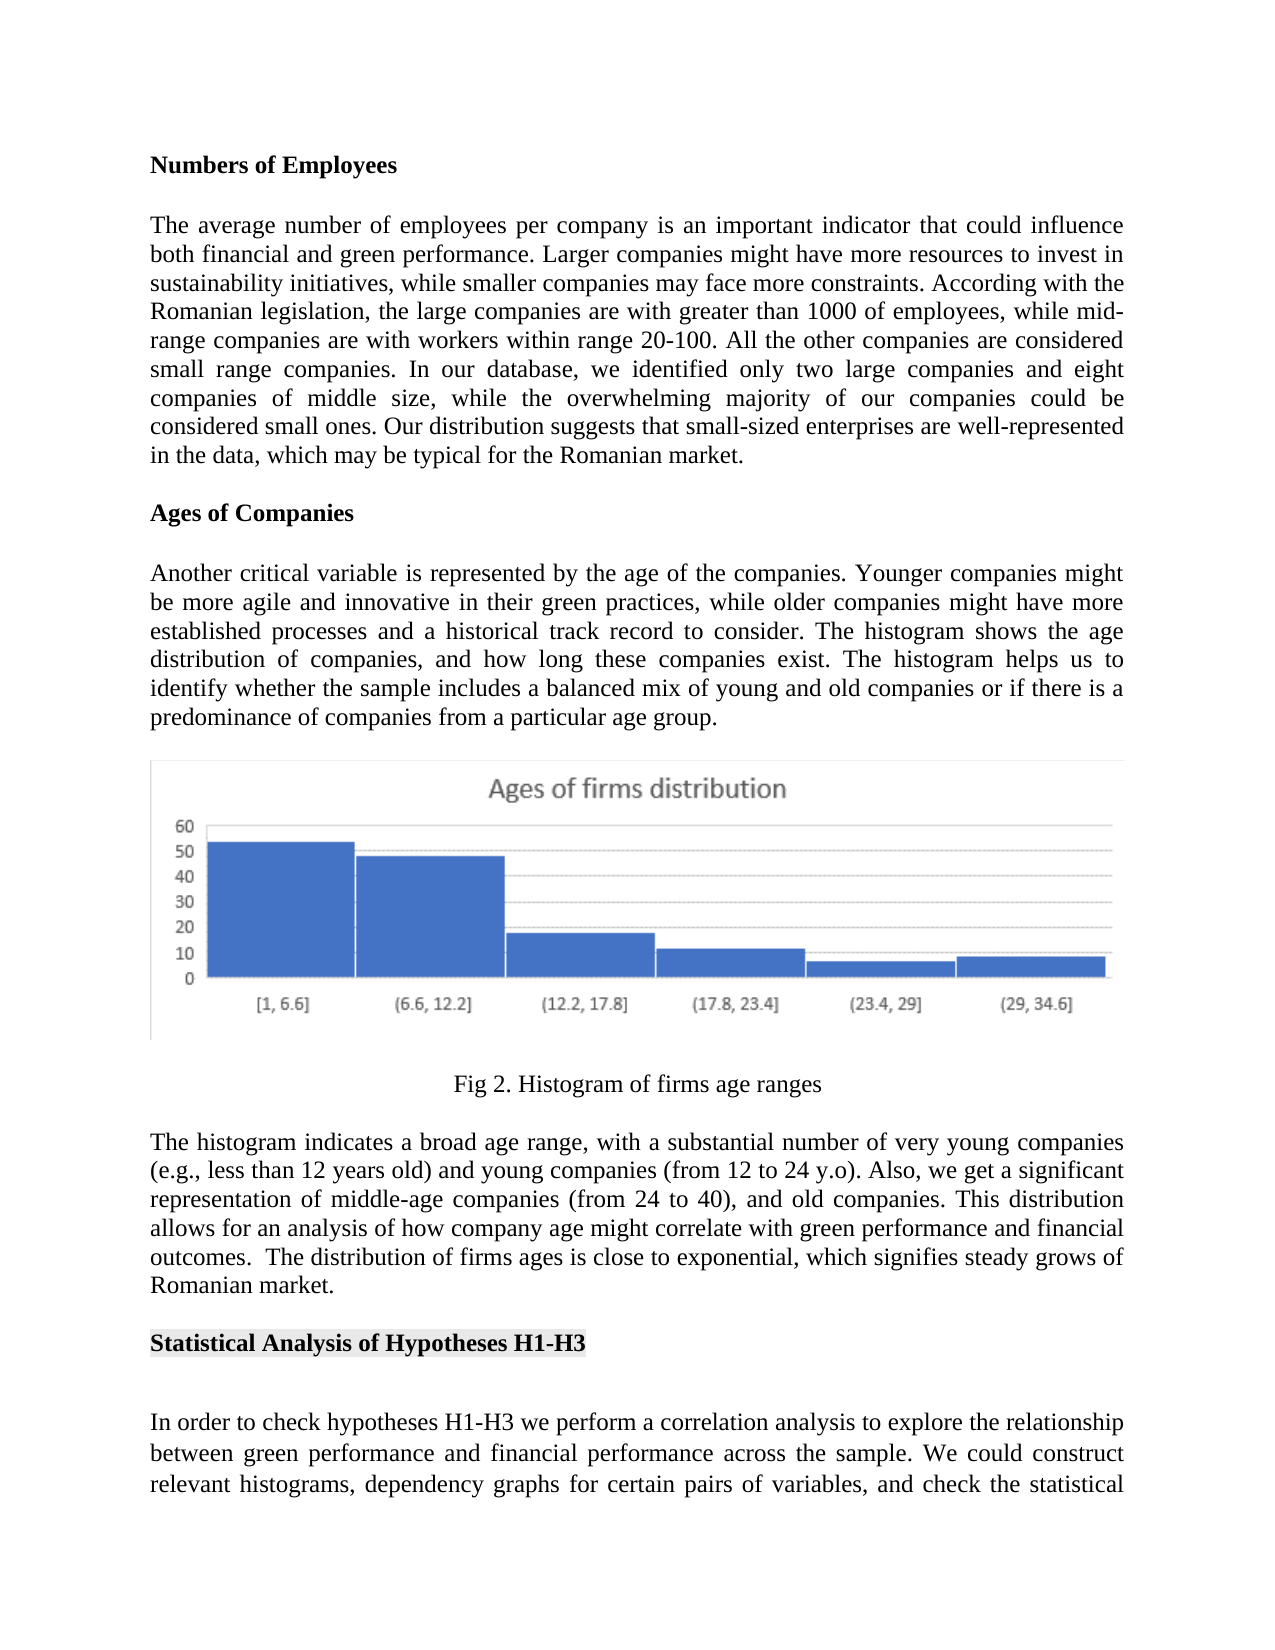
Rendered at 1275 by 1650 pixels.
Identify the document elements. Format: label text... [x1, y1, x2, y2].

picture [150, 760, 1125, 1040]
text The average number of employees per company is an important indicator that could influence both financial and green performance. Larger companies might have more resources to invest in sustainability initiatives, while smaller companies may face more constraints. According with the Romanian legislation, the large companies are with greater than 1000 of employees, while mid-range companies are with workers within range 20-100. All the other companies are considered small range companies. In our database, we identified only two large companies and eight companies of middle size, while the overwhelming majority of our companies could be considered small ones. Our distribution suggests that small-sized enterprises are well-represented in the data, which may be typical for the Romanian market. [150, 210, 1125, 469]
subtitle Statistical Analysis of Hypotheses H1-H3 [150, 1328, 1125, 1357]
text The histogram indicates a broad age range, with a substantial number of very young companies (e.g., less than 12 years old) and young companies (from 12 to 24 y.o). Also, we get a significant representation of middle-age companies (from 24 to 40), and old companies. This distribution allows for an analysis of how company age might correlate with green performance and financial outcomes. The distribution of firms ages is close to exponential, which signifies steady grows of Romanian market. [150, 1127, 1125, 1299]
subtitle Numbers of Employees [150, 150, 1125, 179]
subtitle Ages of Companies [150, 498, 1125, 527]
text Fig 2. Histogram of firms age ranges [150, 1069, 1125, 1098]
text Another critical variable is represented by the age of the companies. Younger companies might be more agile and innovative in their green practices, while older companies might have more established processes and a historical track record to consider. The histogram shows the age distribution of companies, and how long these companies exist. The histogram helps us to identify whether the sample includes a balanced mix of young and old companies or if there is a predominance of companies from a particular age group. [150, 558, 1125, 731]
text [150, 1407, 1125, 1498]
